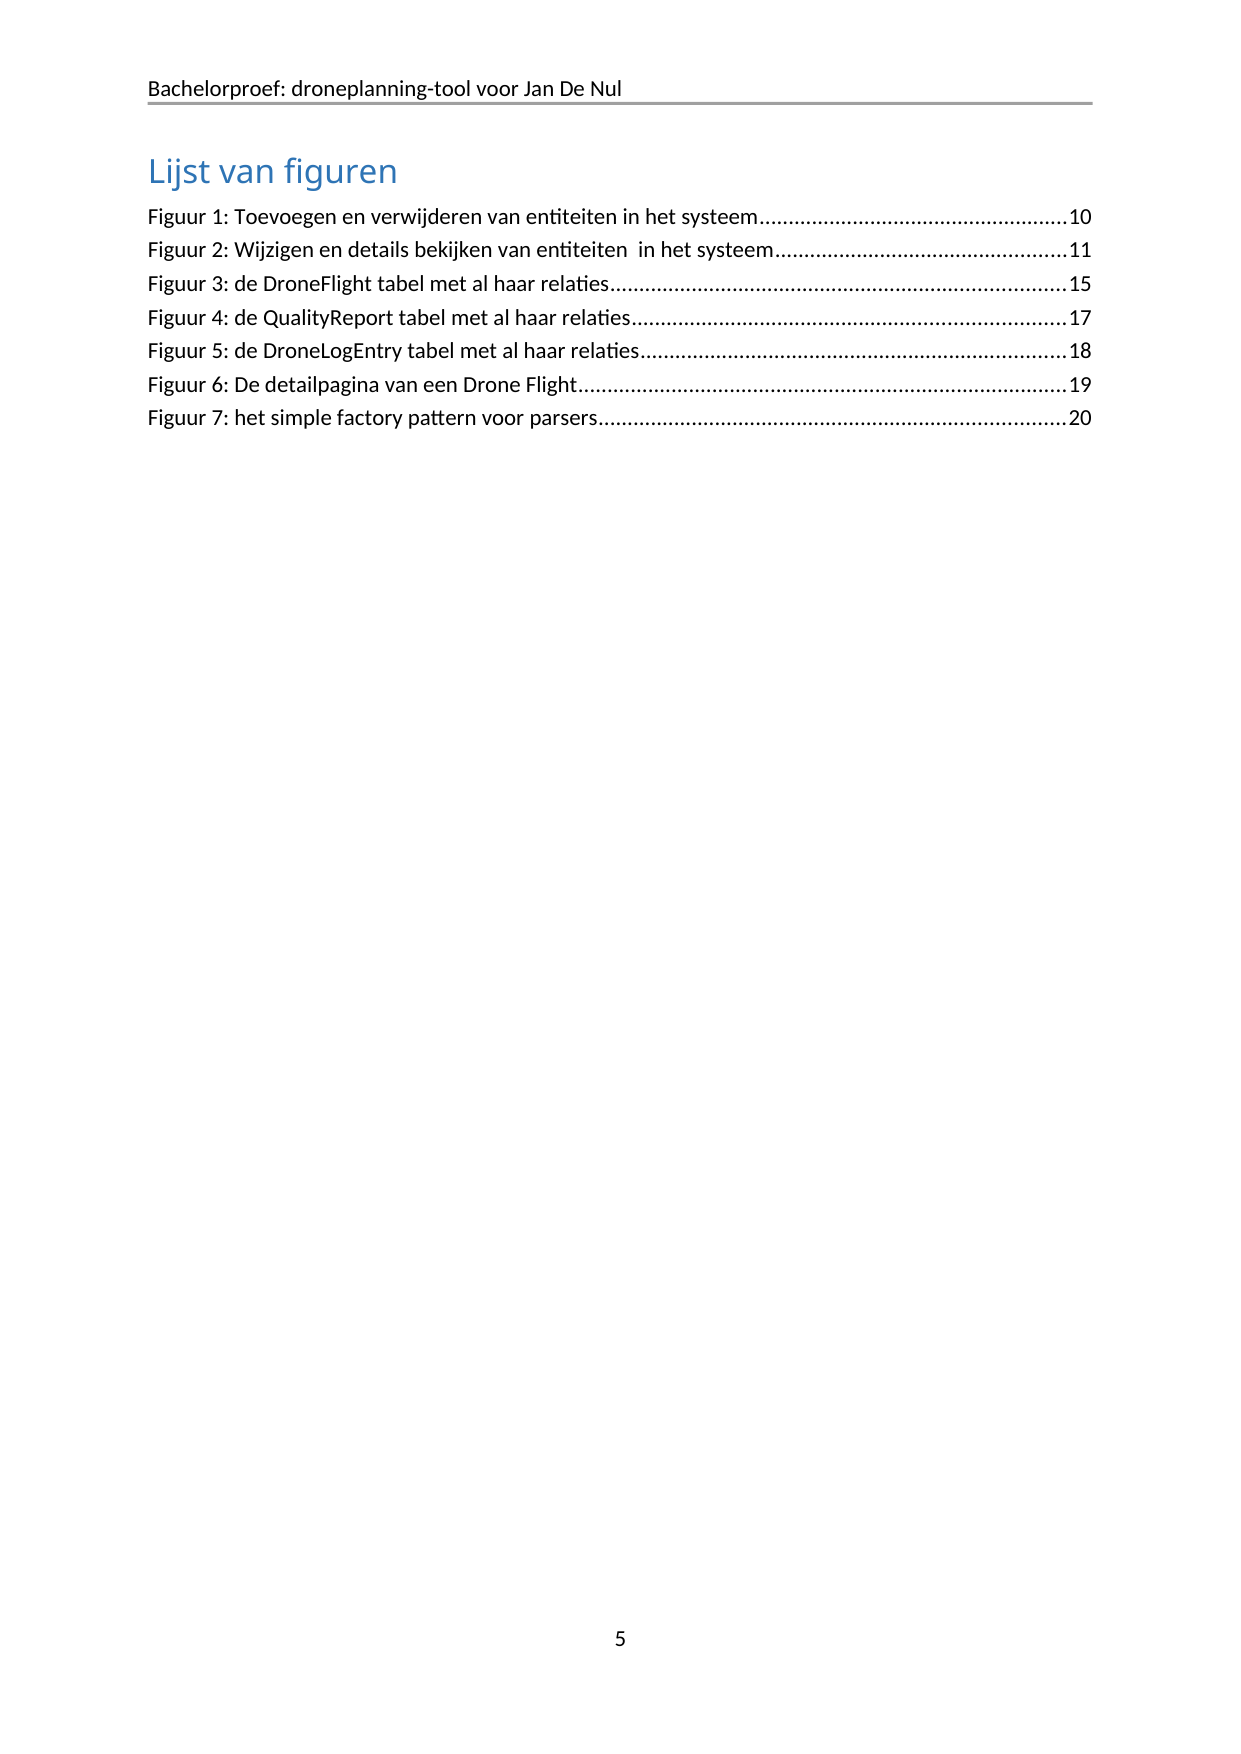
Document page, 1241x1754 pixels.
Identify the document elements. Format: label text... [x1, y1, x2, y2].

text Figuur 6: De detailpagina van een Drone Flight 19 [148, 370, 1093, 398]
subtitle Lijst van figuren [148, 148, 1093, 193]
text Figuur 5: de DroneLogEntry tabel met al haar relaties 18 [148, 336, 1093, 364]
text Figuur 7: het simple factory pattern voor parsers 20 [148, 403, 1093, 431]
text Figuur 3: de DroneFlight tabel met al haar relaties 15 [148, 269, 1093, 297]
text Figuur 4: de QualityReport tabel met al haar relaties 17 [148, 303, 1093, 331]
text Figuur 2: Wijzigen en details bekijken van entiteiten in het systeem 11 [148, 236, 1093, 264]
text Figuur 1: Toevoegen en verwijderen van entiteiten in het systeem 10 [148, 202, 1093, 230]
